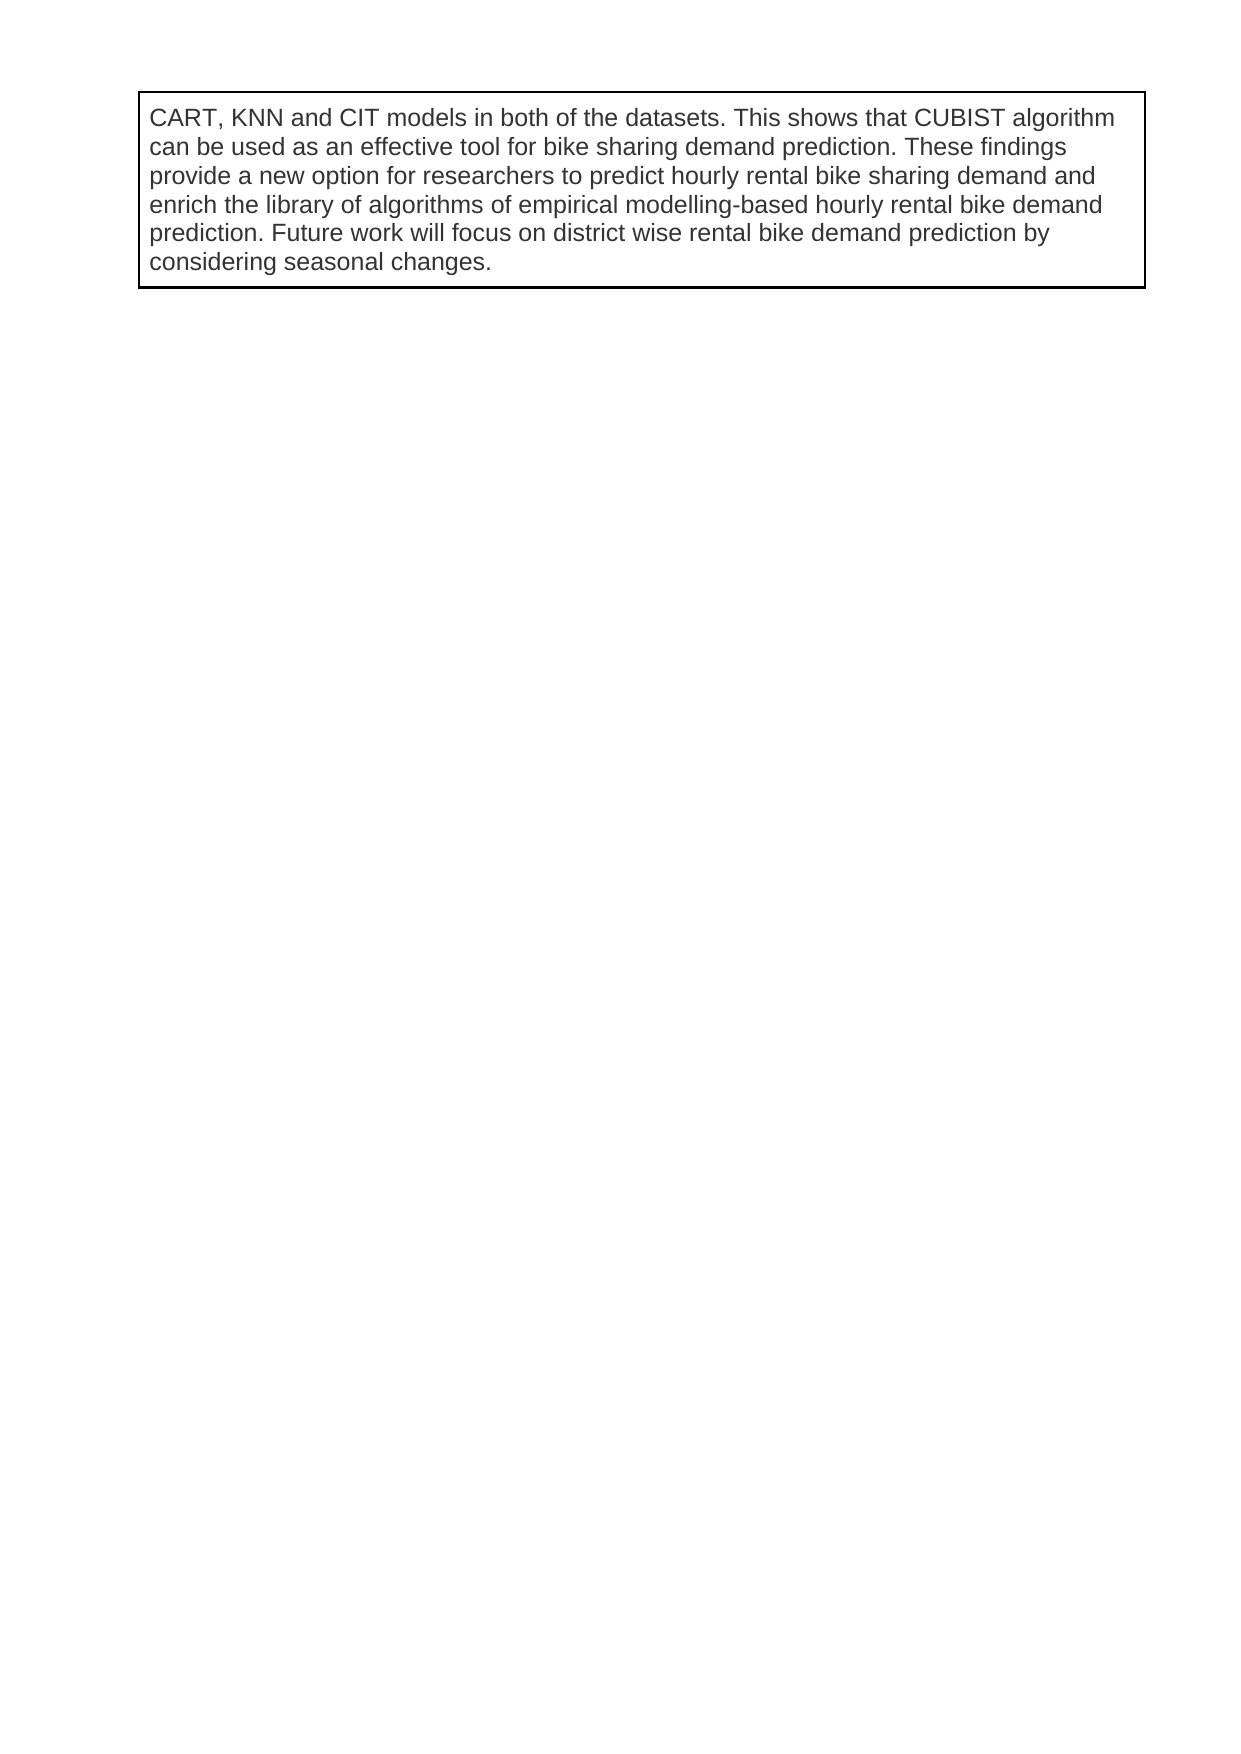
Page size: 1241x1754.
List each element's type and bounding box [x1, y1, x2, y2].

table_cell [140, 93, 1144, 286]
